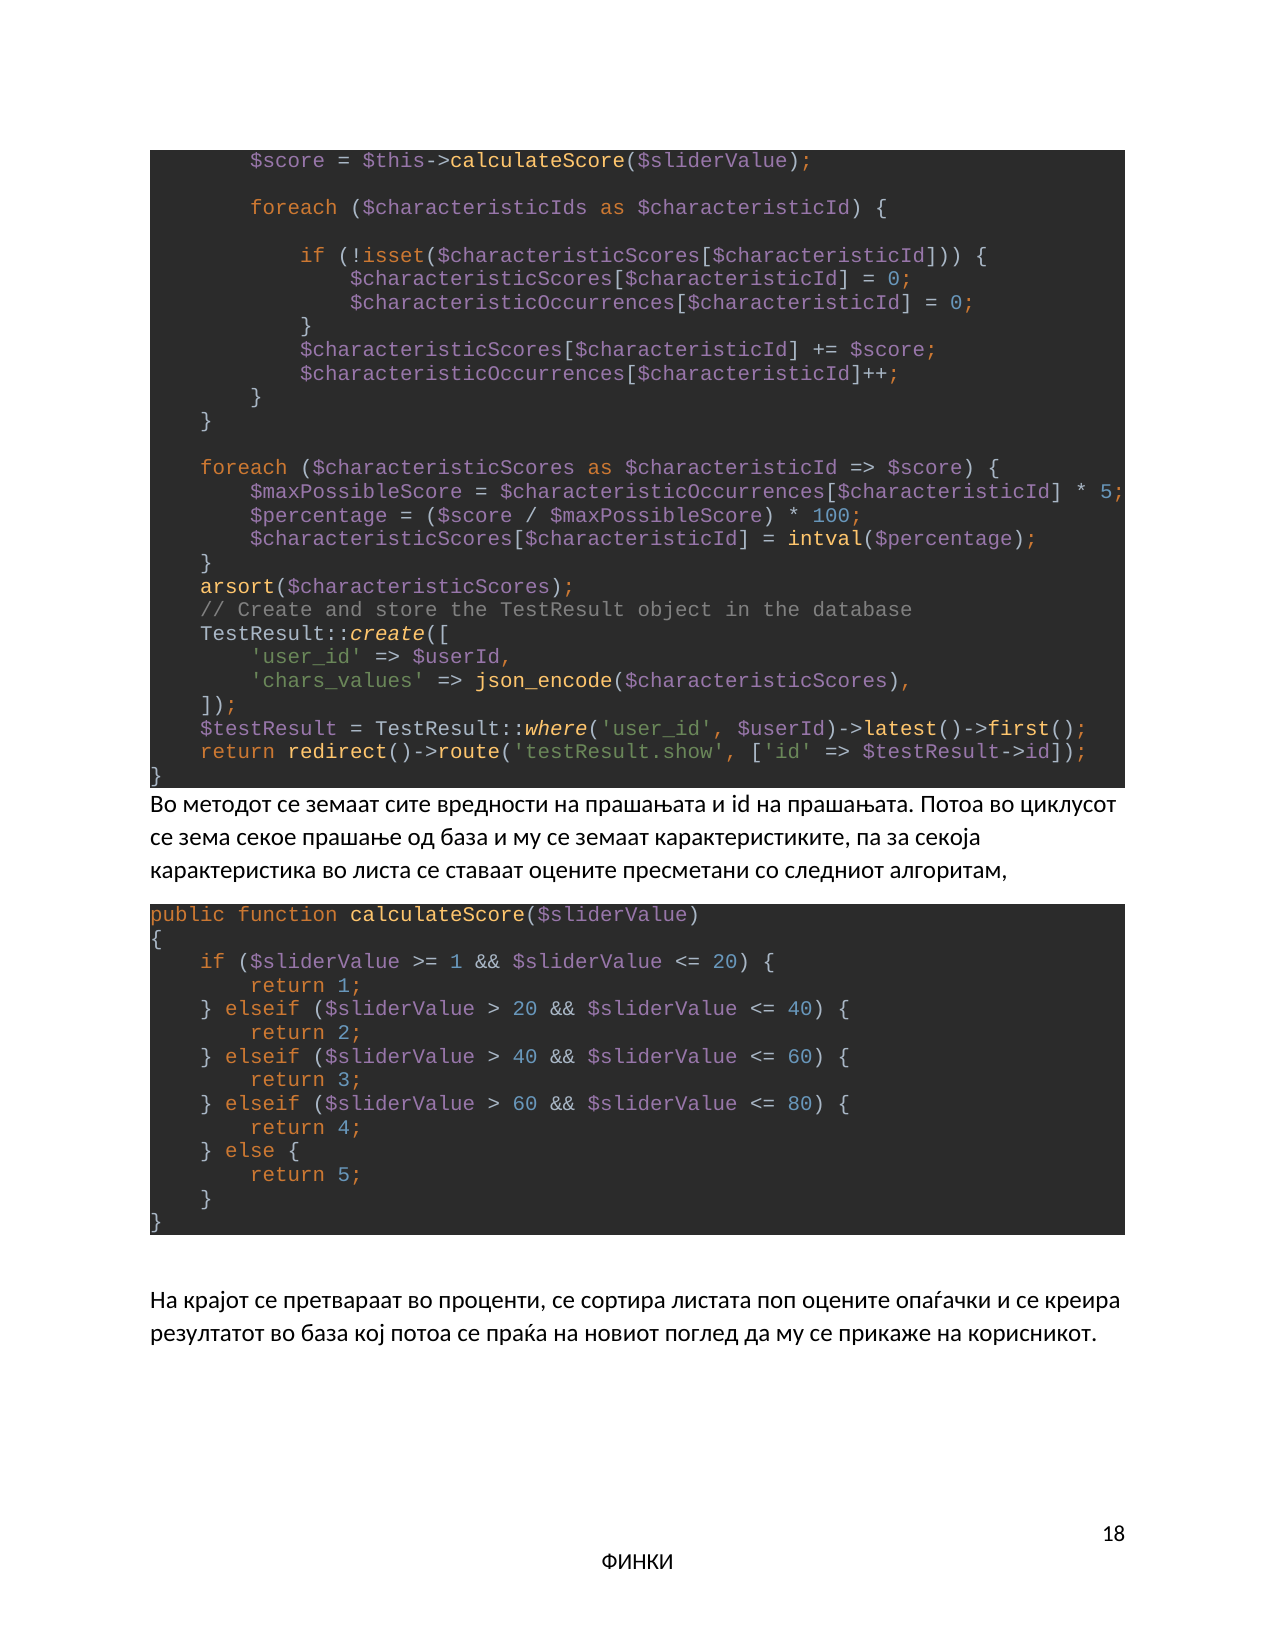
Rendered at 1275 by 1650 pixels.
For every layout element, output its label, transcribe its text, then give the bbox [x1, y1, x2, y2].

text public function calculateScore($sliderValue) { if ($sliderValue >= 1 && $sliderValue <= 20) { return 1; } elseif ($sliderValue > 20 && $sliderValue <= 40) { return 2; } elseif ($sliderValue > 40 && $sliderValue <= 60) { return 3; } elseif ($sliderValue > 60 && $sliderValue <= 80) { return 4; } else { return 5; } } [150, 904, 1125, 1235]
text Во методот се земаат сите вредности на прашањата и id на прашањата. Потоа во циклусот се зема секое прашање од база и му се земаат карактеристиките, па за секоја карактеристика во листа се ставаат оцените пресметани со следниот алгоритам, [150, 788, 1125, 885]
text На крајот се претвараат во проценти, се сортира листата поп оцените опаѓачки и се креира резултатот во база кој потоа се праќа на новиот поглед да му се прикаже на корисникот. [150, 1284, 1125, 1348]
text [150, 150, 1125, 788]
